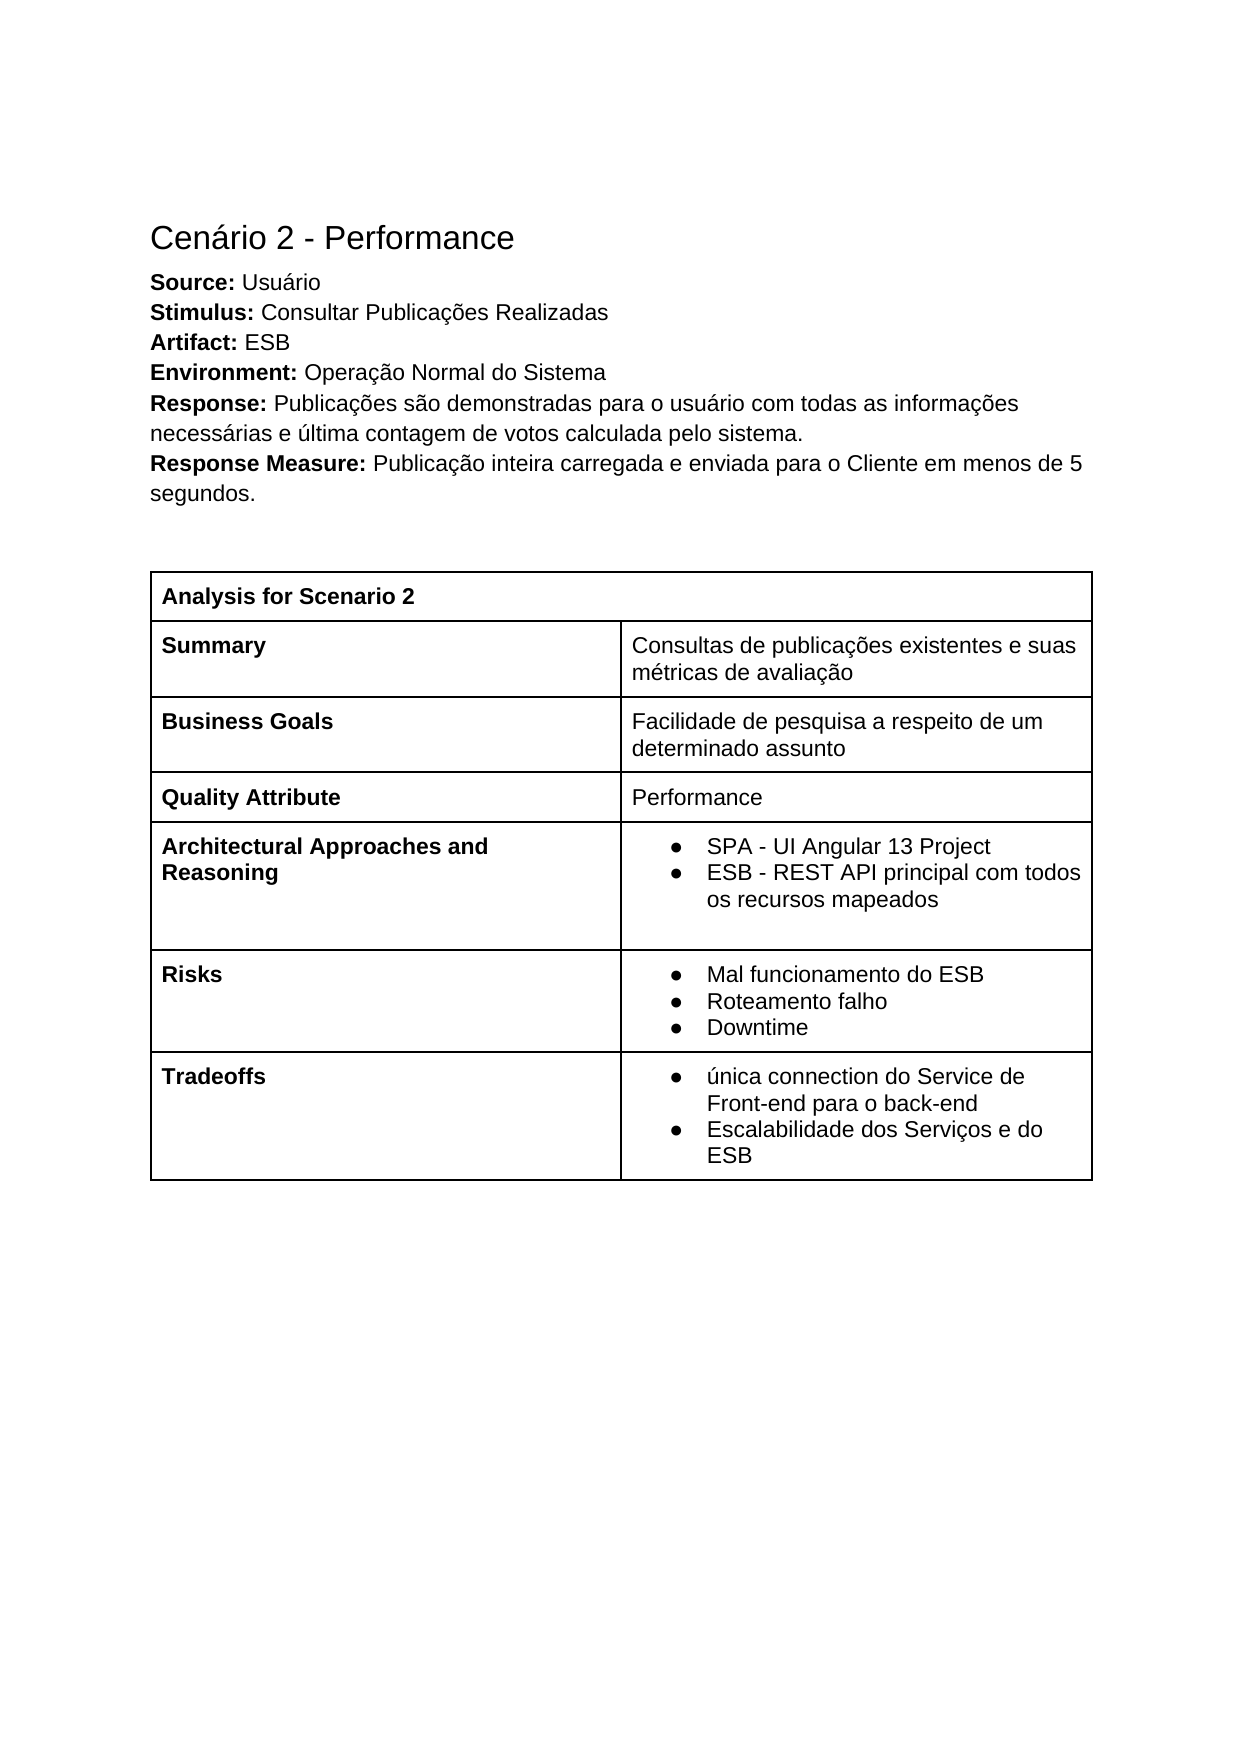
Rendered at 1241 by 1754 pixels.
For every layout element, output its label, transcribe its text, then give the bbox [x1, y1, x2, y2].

table_header Analysis for Scenario 2 [152, 573, 1091, 620]
table_cell Tradeoffs [152, 1053, 620, 1179]
text Source: Usuário [150, 269, 1090, 295]
table_cell Architectural Approaches and Reasoning [152, 823, 620, 949]
table_cell Facilidade de pesquisa a respeito de um determinado assunto [622, 698, 1091, 771]
table_cell SPA - UI Angular 13 Project ESB - REST API principal com todos os recursos mapeados [622, 823, 1091, 949]
table_cell Summary [152, 622, 620, 696]
table_cell Consultas de publicações existentes e suas métricas de avaliação [622, 622, 1091, 696]
text Stimulus: Consultar Publicações Realizadas [150, 299, 1090, 325]
table_cell única connection do Service de Front-end para o back-end Escalabilidade dos Serviços e do ESB [622, 1053, 1091, 1179]
subtitle Cenário 2 - Performance [150, 218, 1090, 256]
text Environment: Operação Normal do Sistema [150, 359, 1090, 386]
text Response: Publicações são demonstradas para o usuário com todas as informações necessárias e última contagem de votos calculada pelo sistema. [150, 389, 1090, 446]
text Artifact: ESB [150, 329, 1090, 355]
table_cell Mal funcionamento do ESB Roteamento falho Downtime [622, 951, 1091, 1051]
table_cell Business Goals [152, 698, 620, 771]
text Response Measure: Publicação inteira carregada e enviada para o Cliente em menos de 5 segundos. [150, 450, 1090, 506]
table_cell Quality Attribute [152, 773, 620, 821]
table_cell Performance [622, 773, 1091, 821]
table_cell Risks [152, 951, 620, 1051]
